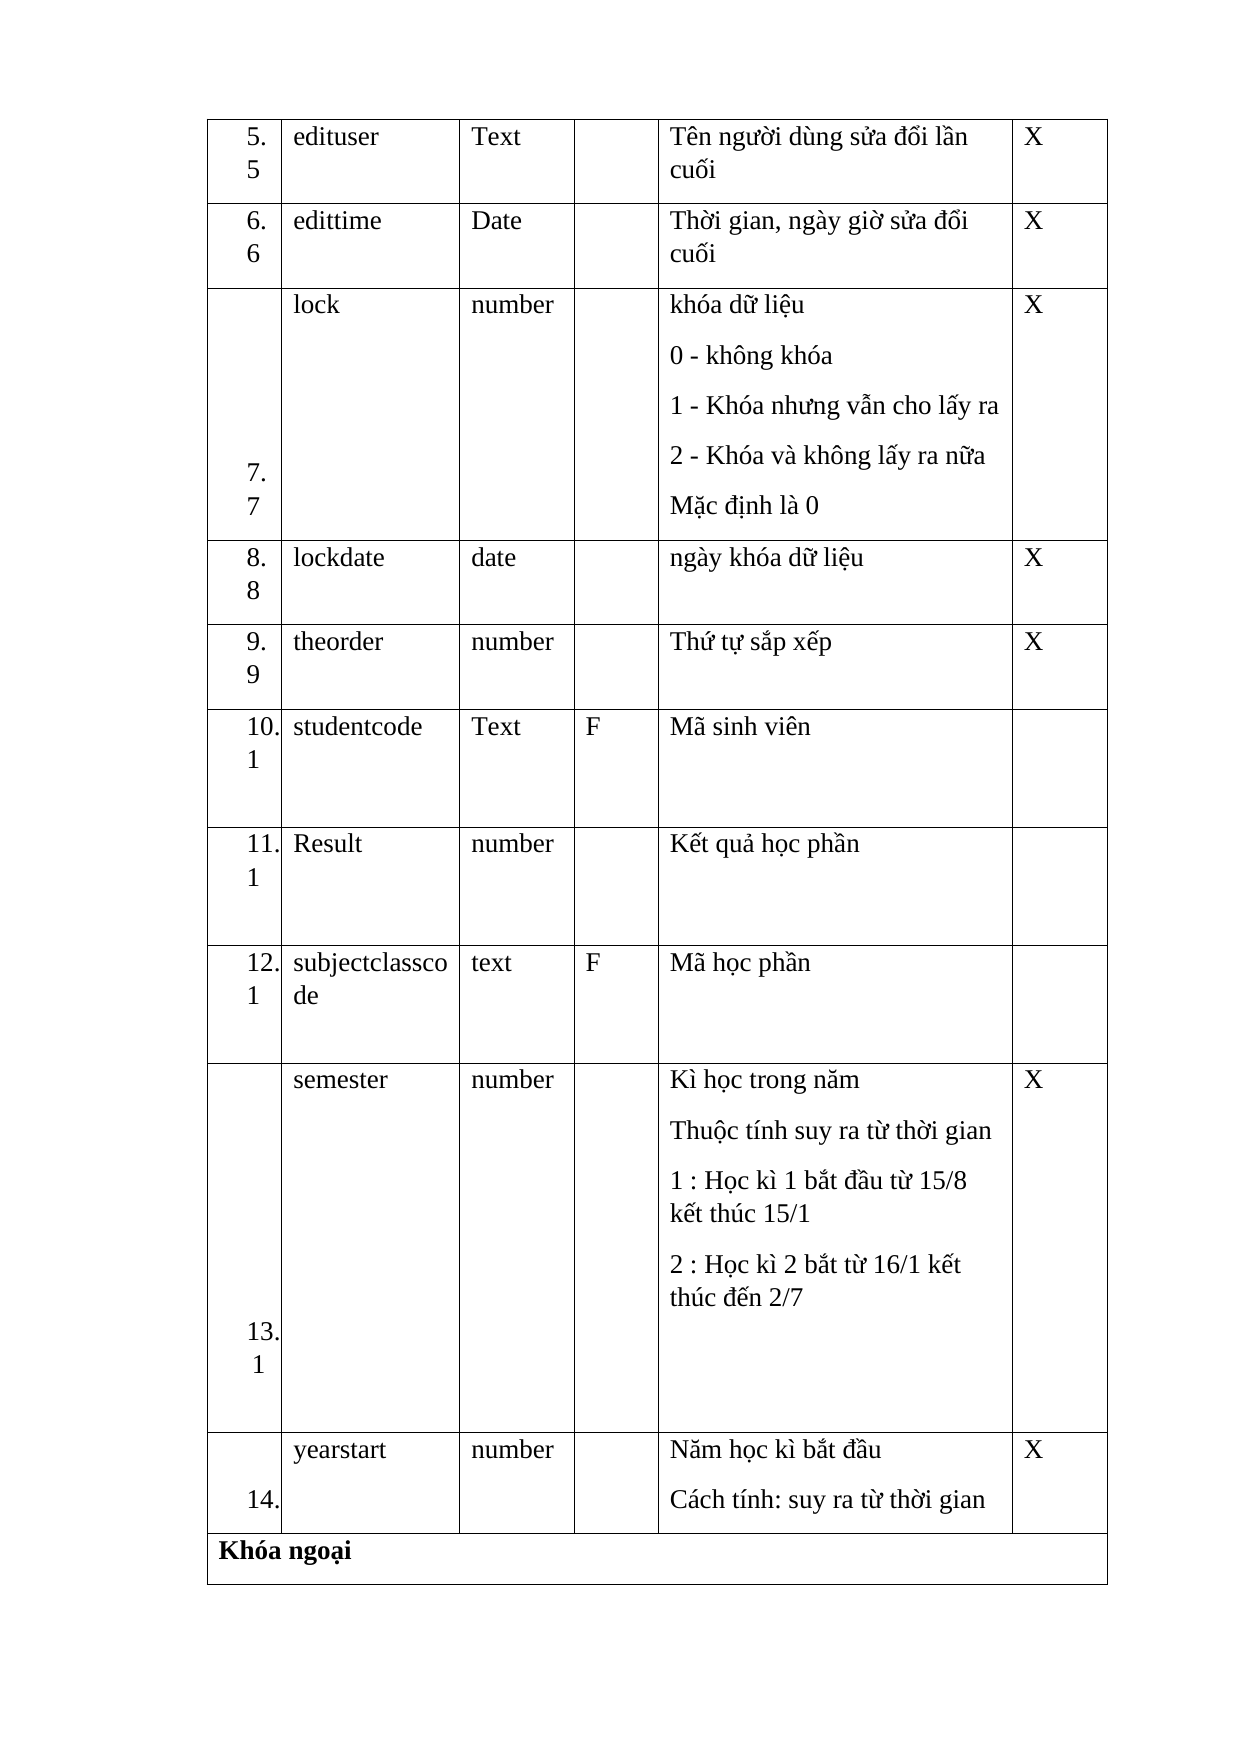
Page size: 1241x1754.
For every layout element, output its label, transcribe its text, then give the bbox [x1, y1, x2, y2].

table_cell 9 [208, 625, 281, 708]
table_cell khóa dữ liệu 0 - không khóa 1 - Khóa nhưng vẫn cho lấy ra 2 - Khóa và không lấy ra nữa Mặc định là 0 [659, 289, 1012, 539]
table_cell [575, 120, 658, 203]
table_cell edituser [282, 120, 459, 203]
table_cell F [575, 710, 658, 827]
table_cell [1013, 946, 1107, 1063]
table_cell Thời gian, ngày giờ sửa đổi cuối [659, 204, 1012, 287]
table_cell studentcode [282, 710, 459, 827]
table_cell number [460, 289, 574, 539]
table_cell [575, 1433, 658, 1533]
table_cell X [1013, 541, 1107, 624]
table_cell 13 [208, 946, 281, 1063]
table_cell 12 [208, 828, 281, 944]
table_cell Khóa ngoại [208, 1534, 1107, 1584]
table_cell subjectclasscode [282, 946, 459, 1063]
table_cell 8 [208, 541, 281, 624]
table_cell yearstart [282, 1433, 459, 1533]
table_cell 5 [208, 120, 281, 203]
table_cell number [460, 1433, 574, 1533]
table_cell [575, 289, 658, 539]
table_cell [1013, 710, 1107, 827]
table_cell [575, 625, 658, 708]
table_cell text [460, 946, 574, 1063]
table_cell Năm học kì bắt đầu Cách tính: suy ra từ thời gian [659, 1433, 1012, 1533]
table_cell X [1013, 120, 1107, 203]
table_cell ngày khóa dữ liệu [659, 541, 1012, 624]
table_cell lockdate [282, 541, 459, 624]
table_cell Tên người dùng sửa đổi lần cuối [659, 120, 1012, 203]
table_cell X [1013, 1433, 1107, 1533]
table_cell Date [460, 204, 574, 287]
table_cell [575, 1064, 658, 1432]
table_cell number [460, 625, 574, 708]
table_cell [208, 1433, 281, 1533]
table_cell lock [282, 289, 459, 539]
table_cell Thứ tự sắp xếp [659, 625, 1012, 708]
table_cell Mã sinh viên [659, 710, 1012, 827]
table_cell 14 [208, 1064, 281, 1432]
table_cell Kết quả học phần [659, 828, 1012, 944]
table_cell X [1013, 625, 1107, 708]
table_cell edittime [282, 204, 459, 287]
table_cell number [460, 828, 574, 944]
table_cell F [575, 946, 658, 1063]
table_cell date [460, 541, 574, 624]
table_cell Text [460, 710, 574, 827]
table_cell Result [282, 828, 459, 944]
table_cell X [1013, 289, 1107, 539]
table_cell X [1013, 204, 1107, 287]
table_cell number [460, 1064, 574, 1432]
table_cell X [1013, 1064, 1107, 1432]
table_cell [575, 204, 658, 287]
table_cell [1013, 828, 1107, 944]
table_cell semester [282, 1064, 459, 1432]
table_cell Mã học phần [659, 946, 1012, 1063]
table_cell theorder [282, 625, 459, 708]
table_cell 7 [208, 289, 281, 539]
table_cell Kì học trong năm Thuộc tính suy ra từ thời gian 1 : Học kì 1 bắt đầu từ 15/8 kết thúc 15/1 2 : Học kì 2 bắt từ 16/1 kết thúc đến 2/7 [659, 1064, 1012, 1432]
table_cell 6 [208, 204, 281, 287]
table_cell Text [460, 120, 574, 203]
table_cell 11 [208, 710, 281, 827]
table_cell [575, 541, 658, 624]
table_cell [575, 828, 658, 944]
